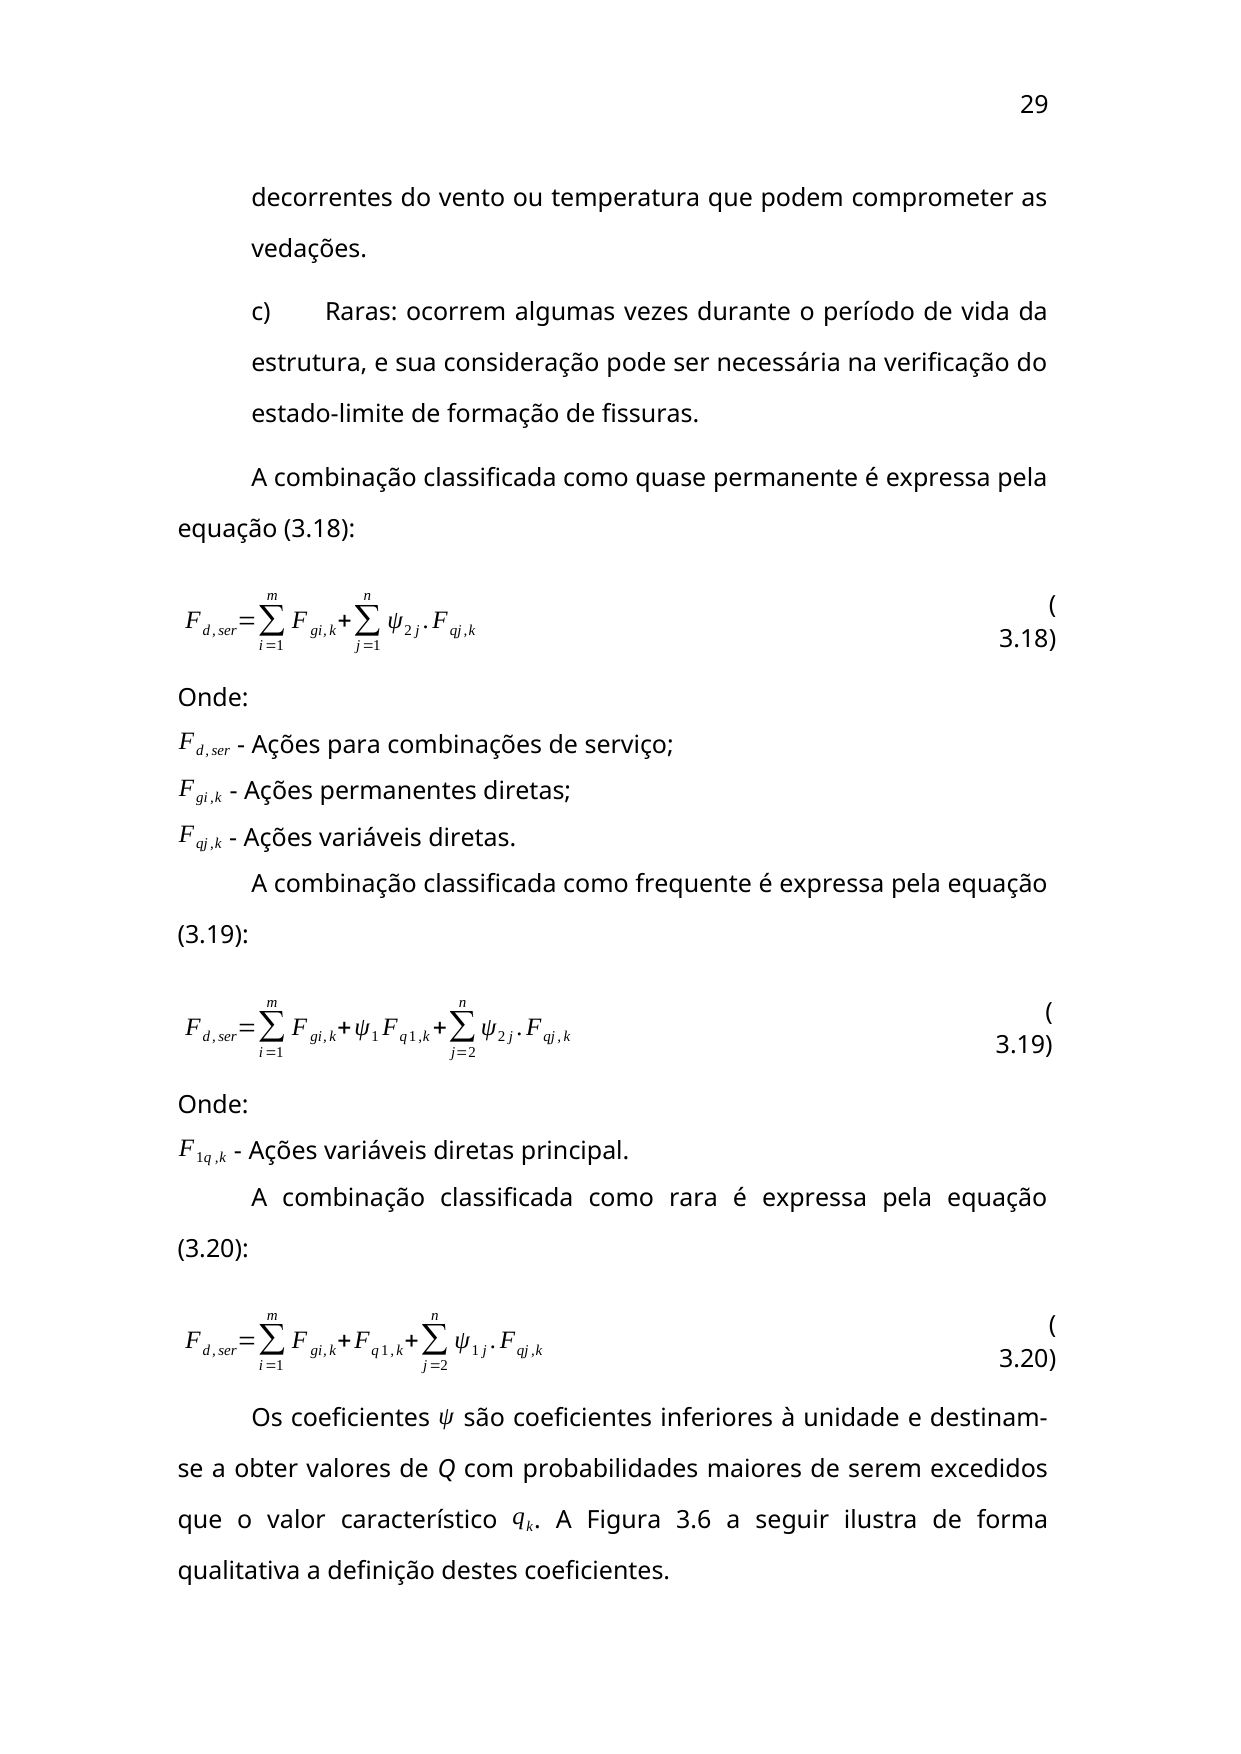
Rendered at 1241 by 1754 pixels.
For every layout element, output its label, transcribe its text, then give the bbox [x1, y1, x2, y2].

text - Ações para combinações de serviço; [177, 726, 1048, 760]
text Os coeficientes são coeficientes inferiores à unidade e destinam-se a obter valores de Q com probabilidades maiores de serem excedidos que o valor característico . A Figura 3.6 a seguir ilustra de forma qualitativa a definição destes coeficientes. [177, 1399, 1048, 1587]
table_header [177, 574, 911, 667]
text Onde: [177, 680, 1048, 714]
table_header (3.19) [938, 981, 1063, 1074]
table_header (3.18) [911, 574, 1063, 667]
table_header [177, 981, 938, 1074]
table_header [177, 1294, 911, 1387]
text - Ações variáveis diretas principal. [177, 1133, 1048, 1167]
text Onde: [177, 1086, 1048, 1120]
text - Ações permanentes diretas; [177, 773, 1048, 807]
table_header (3.20) [911, 1294, 1063, 1387]
list Raras: ocorrem algumas vezes durante o período de vida da estrutura, e sua consideração pode ser necessária na verificação do estado-limite de formação de fissuras. [251, 294, 1048, 430]
text A combinação classificada como frequente é expressa pela equação (3.19): [177, 866, 1048, 951]
text - Ações variáveis diretas. [177, 819, 1048, 853]
text A combinação classificada como quase permanente é expressa pela equação (3.18): [177, 459, 1048, 545]
text A combinação classificada como rara é expressa pela equação (3.20): [177, 1179, 1048, 1264]
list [251, 179, 1048, 264]
